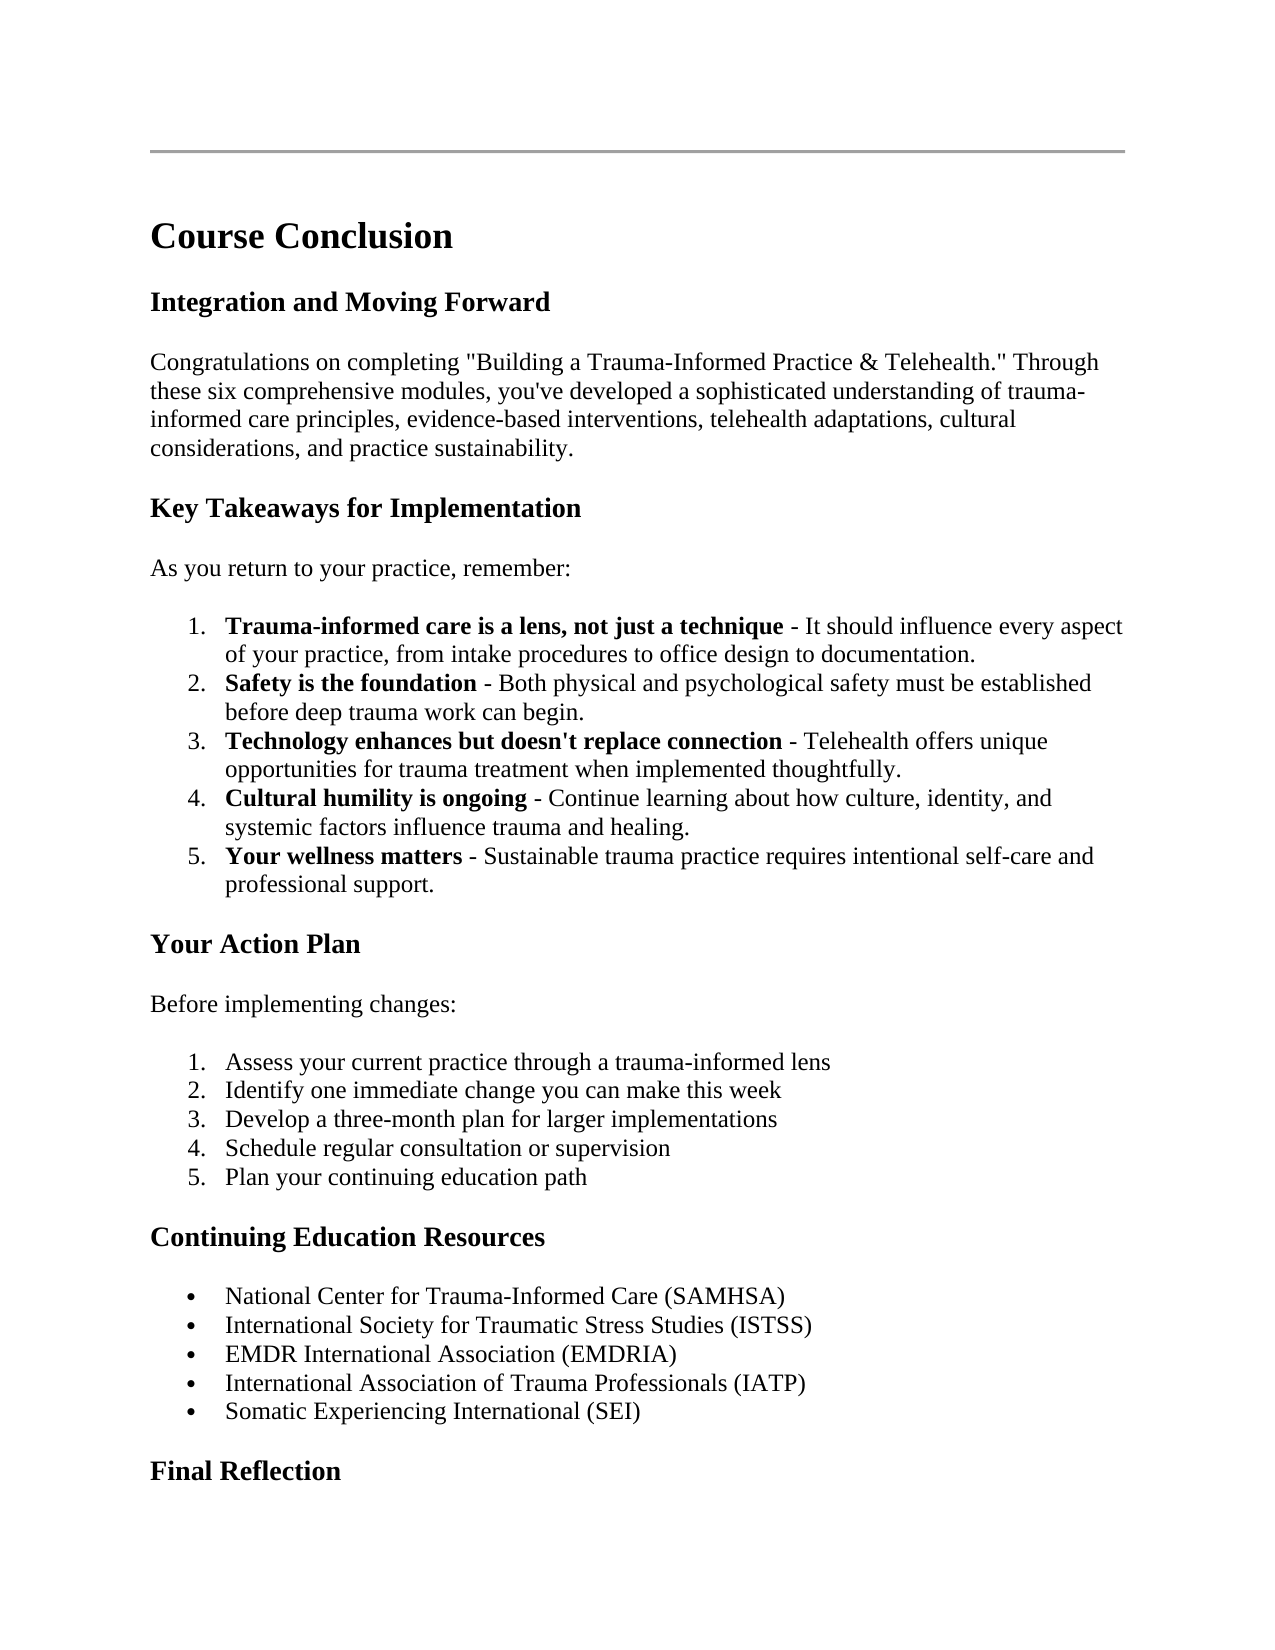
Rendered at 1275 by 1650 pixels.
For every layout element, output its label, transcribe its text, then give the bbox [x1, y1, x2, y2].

list Schedule regular consultation or supervision [187, 1133, 1125, 1162]
list Safety is the foundation - Both physical and psychological safety must be established before deep trauma work can begin. [187, 668, 1125, 726]
text As you return to your practice, remember: [150, 553, 1125, 582]
list Assess your current practice through a trauma-informed lens [187, 1047, 1125, 1076]
text Course Conclusion [150, 213, 1125, 256]
text Congratulations on completing "Building a Trauma-Informed Practice & Telehealth." Through these six comprehensive modules, you've developed a sophisticated understanding of trauma-informed care principles, evidence-based interventions, telehealth adaptations, cultural considerations, and practice sustainability. [150, 347, 1125, 462]
list International Association of Trauma Professionals (IATP) [187, 1368, 1125, 1396]
text Key Takeaways for Implementation [150, 491, 1125, 524]
text Continuing Education Resources [150, 1220, 1125, 1252]
list Identify one immediate change you can make this week [187, 1076, 1125, 1104]
text Integration and Moving Forward [150, 286, 1125, 318]
list Somatic Experiencing International (SEI) [187, 1396, 1125, 1425]
list EMDR International Association (EMDRIA) [187, 1339, 1125, 1368]
list Cultural humility is ongoing - Continue learning about how culture, identity, and systemic factors influence trauma and healing. [187, 783, 1125, 841]
text Before implementing changes: [150, 989, 1125, 1018]
list National Center for Trauma-Informed Care (SAMHSA) [187, 1281, 1125, 1310]
list Plan your continuing education path [187, 1162, 1125, 1191]
list Your wellness matters - Sustainable trauma practice requires intentional self-care and professional support. [187, 841, 1125, 898]
list Trauma-informed care is a lens, not just a technique - It should influence every aspect of your practice, from intake procedures to office design to documentation. [187, 611, 1125, 668]
list Develop a three-month plan for larger implementations [187, 1104, 1125, 1133]
list Technology enhances but doesn't replace connection - Telehealth offers unique opportunities for trauma treatment when implemented thoughtfully. [187, 726, 1125, 783]
text Your Action Plan [150, 927, 1125, 960]
text Final Reflection [150, 1454, 1125, 1487]
list International Society for Traumatic Stress Studies (ISTSS) [187, 1310, 1125, 1339]
